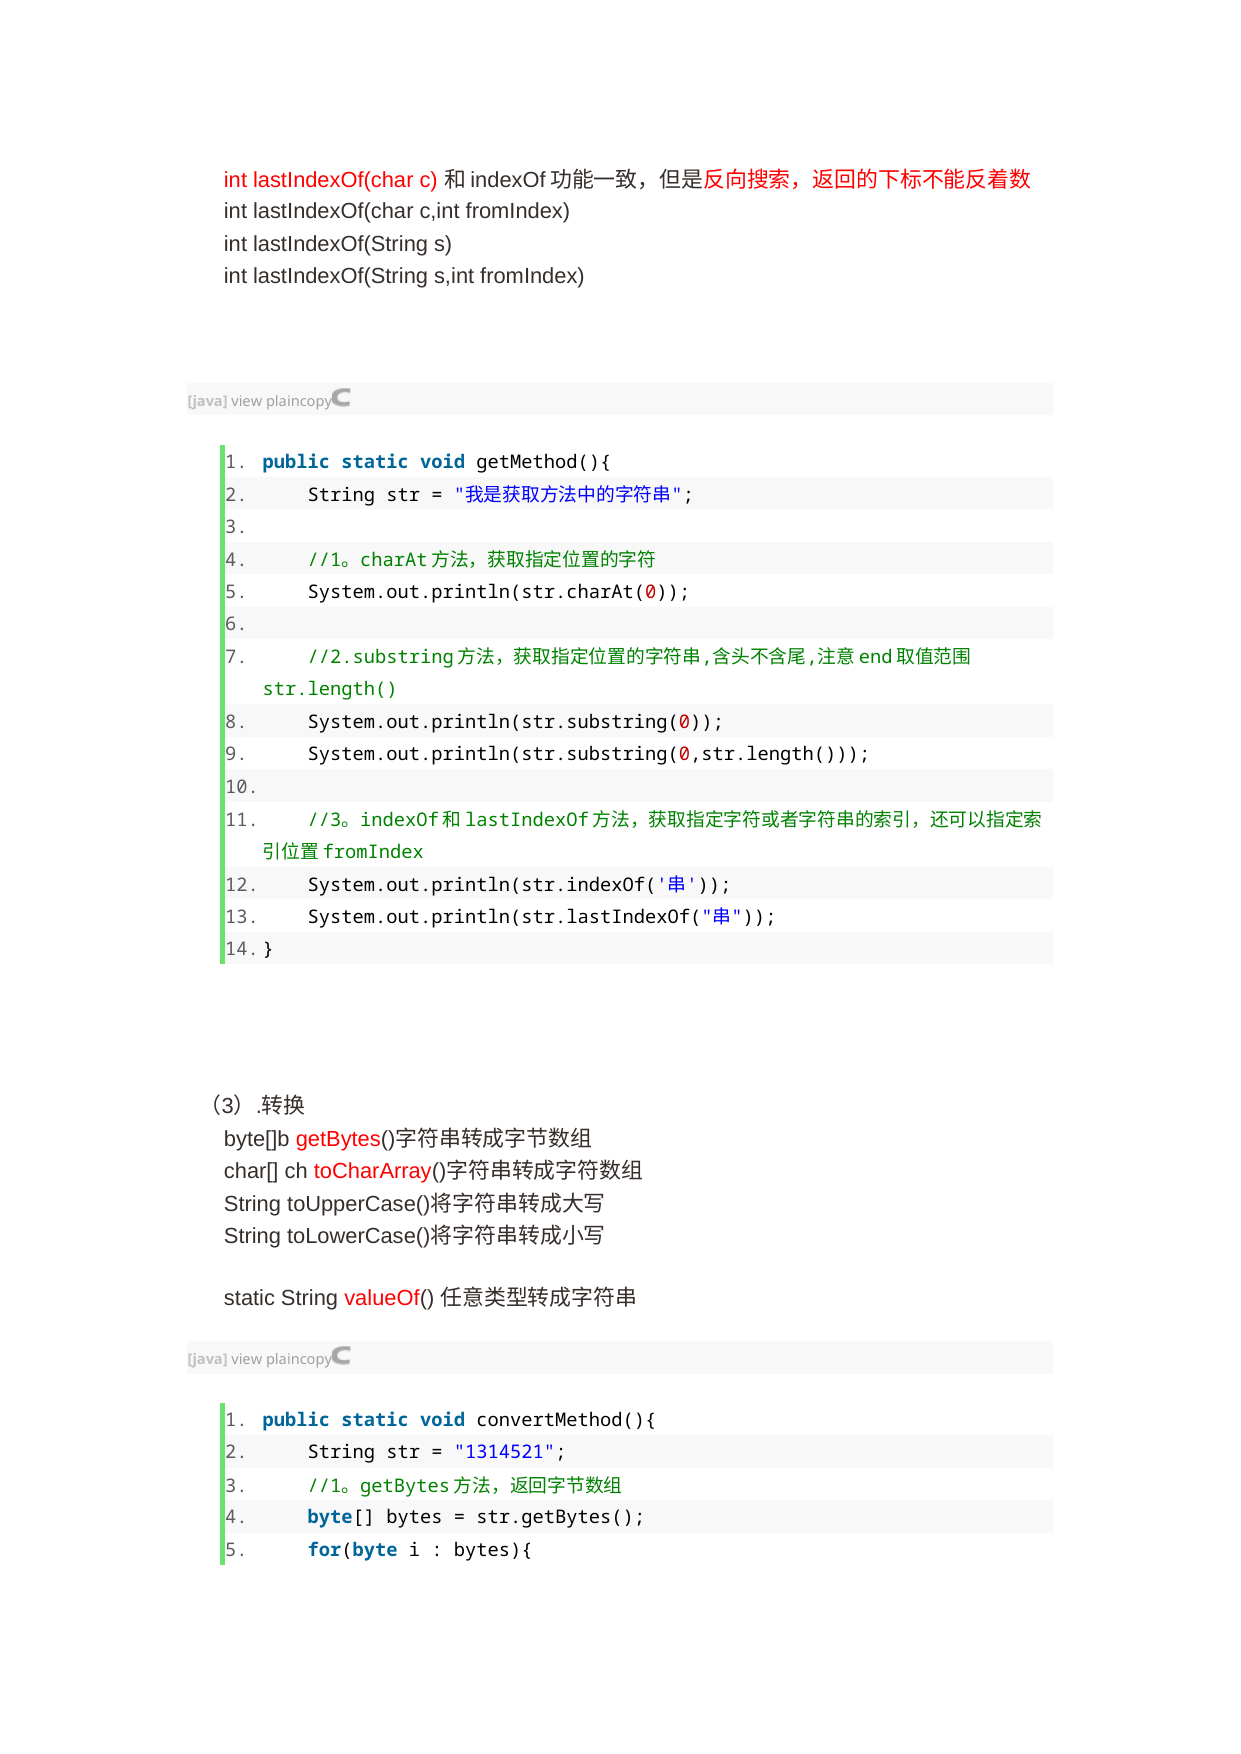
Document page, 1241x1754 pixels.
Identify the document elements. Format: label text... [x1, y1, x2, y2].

picture [331, 1346, 351, 1365]
list byte[] bytes = str.getBytes(); [225, 1500, 1053, 1533]
text [java] view plaincopy [187, 1341, 1053, 1374]
text static String valueOf() 任意类型转成字符串 [187, 1279, 1053, 1312]
list String str = "1314521"; [225, 1435, 1053, 1468]
list //1。charAt方法，获取指定位置的字符 [225, 542, 1053, 574]
list System.out.println(str.lastIndexOf("串")); [225, 899, 1053, 932]
text [java] view plaincopy [187, 383, 1053, 415]
picture [331, 387, 351, 407]
list public static void convertMethod(){ [225, 1403, 1053, 1435]
list String str = "我是获取方法中的字符串"; [225, 477, 1053, 509]
list System.out.println(str.substring(0,str.length())); [225, 737, 1053, 769]
text int lastIndexOf(char c) 和indexOf功能一致，但是反向搜索，返回的下标不能反着数 int lastIndexOf(char c,int fromIndex) int lastIndexOf(String s) int lastIndexOf(String s,int fromIndex) [187, 162, 1053, 292]
list //3。indexOf和lastIndexOf方法，获取指定字符或者字符串的索引，还可以指定索引位置fromIndex [225, 802, 1053, 867]
text （3）.转换 byte[]b getBytes()字符串转成字节数组 char[] ch toCharArray()字符串转成字符数组 String toUpperCase()将字符串转成大写 String toLowerCase()将字符串转成小写 [187, 1088, 1053, 1250]
list System.out.println(str.charAt(0)); [225, 574, 1053, 607]
list for(byte i : bytes){ [225, 1533, 1053, 1565]
list public static void getMethod(){ [220, 444, 1053, 477]
list } [225, 932, 1053, 964]
list System.out.println(str.indexOf('串')); [225, 867, 1053, 899]
list //1。getBytes方法，返回字节数组 [225, 1468, 1053, 1500]
list System.out.println(str.substring(0)); [225, 704, 1053, 737]
list //2.substring方法，获取指定位置的字符串,含头不含尾,注意end取值范围str.length() [225, 639, 1053, 704]
